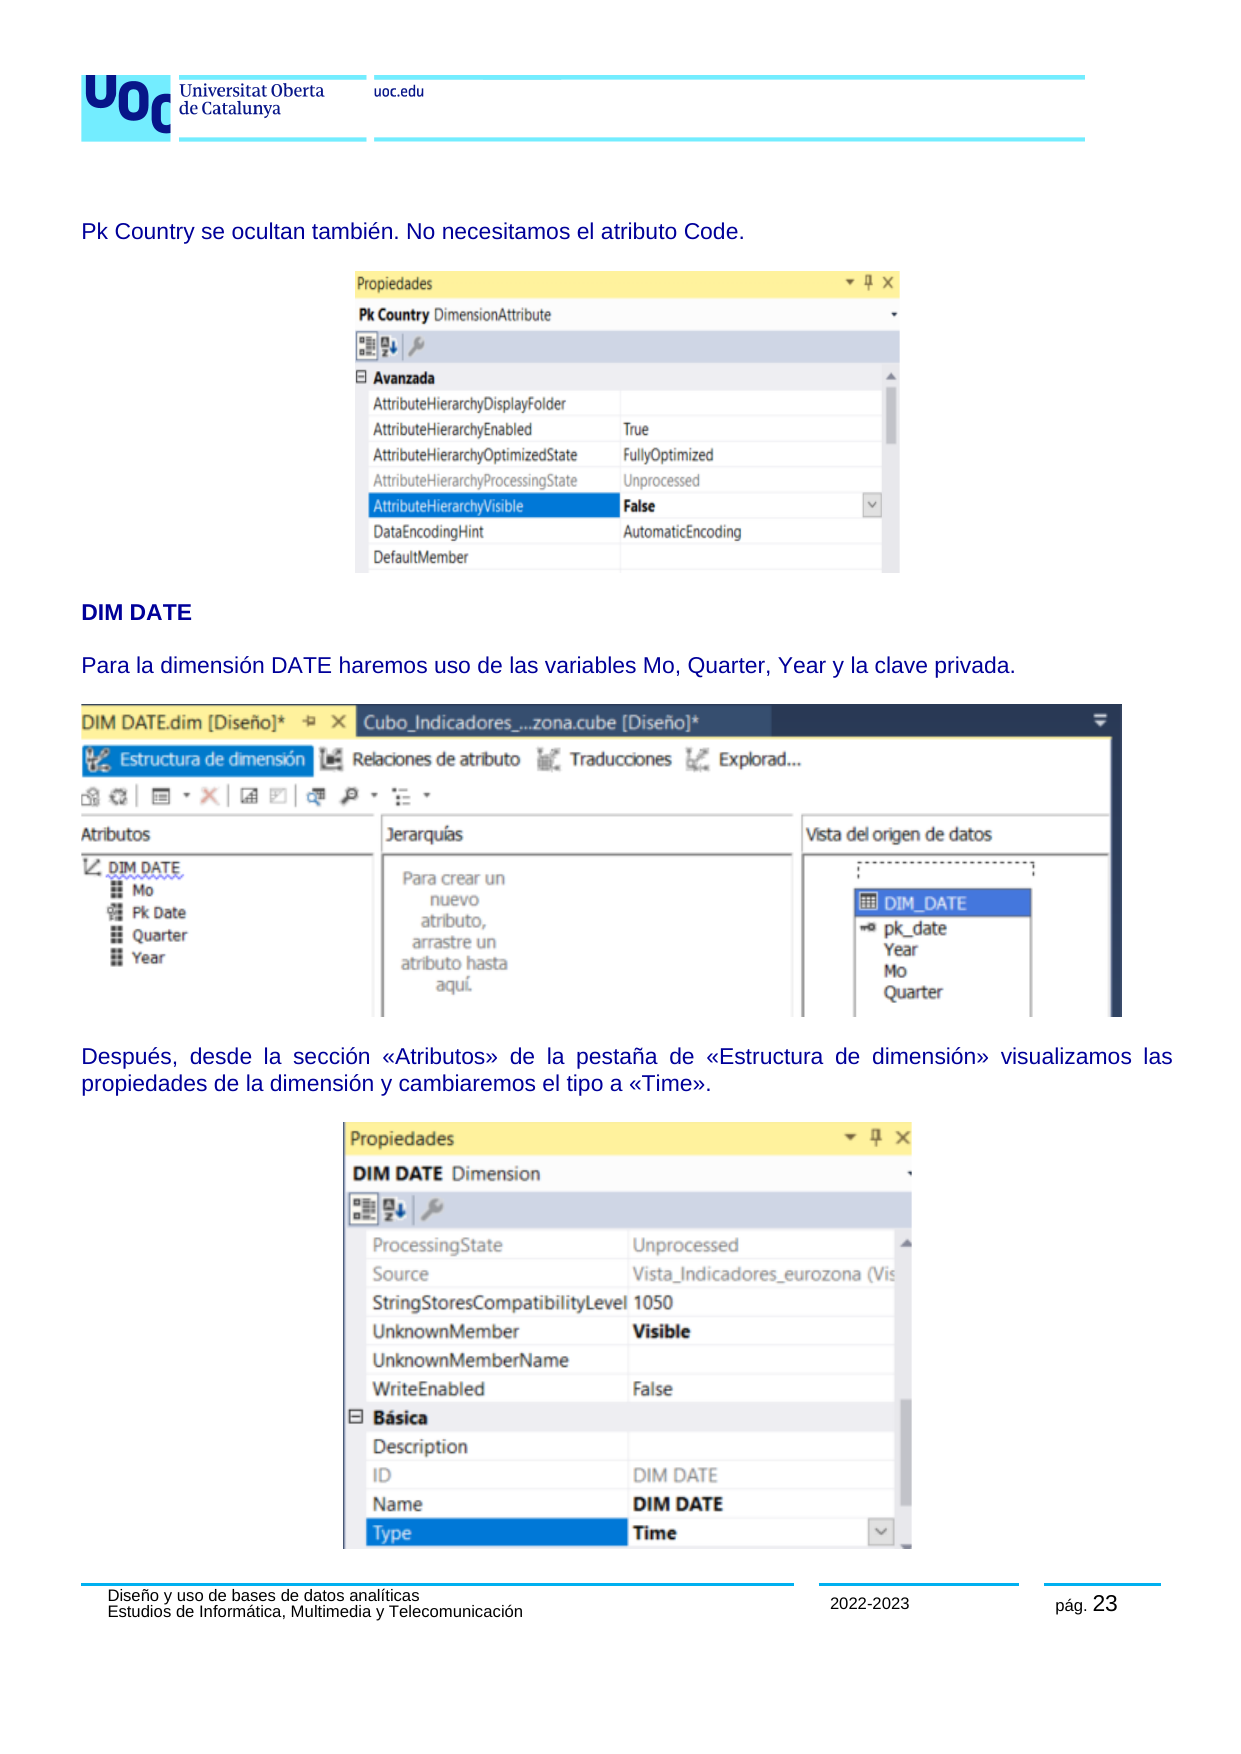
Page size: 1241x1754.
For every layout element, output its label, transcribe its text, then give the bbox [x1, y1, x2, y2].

text Para la dimensión DATE haremos uso de las variables Mo, Quarter, Year y la clave privada. [81, 652, 1173, 678]
text Después, desde la sección «Atributos» de la pestaña de «Estructura de dimensión» visualizamos las propiedades de la dimensión y cambiaremos el tipo a «Time». [81, 1043, 1173, 1096]
text Pk Country se ocultan también. No necesitamos el atributo Code. [81, 218, 1173, 245]
text DIM DATE [81, 599, 1173, 625]
picture [81, 704, 1122, 1017]
picture [81, 75, 1085, 142]
picture [343, 1122, 912, 1549]
picture [355, 271, 900, 573]
